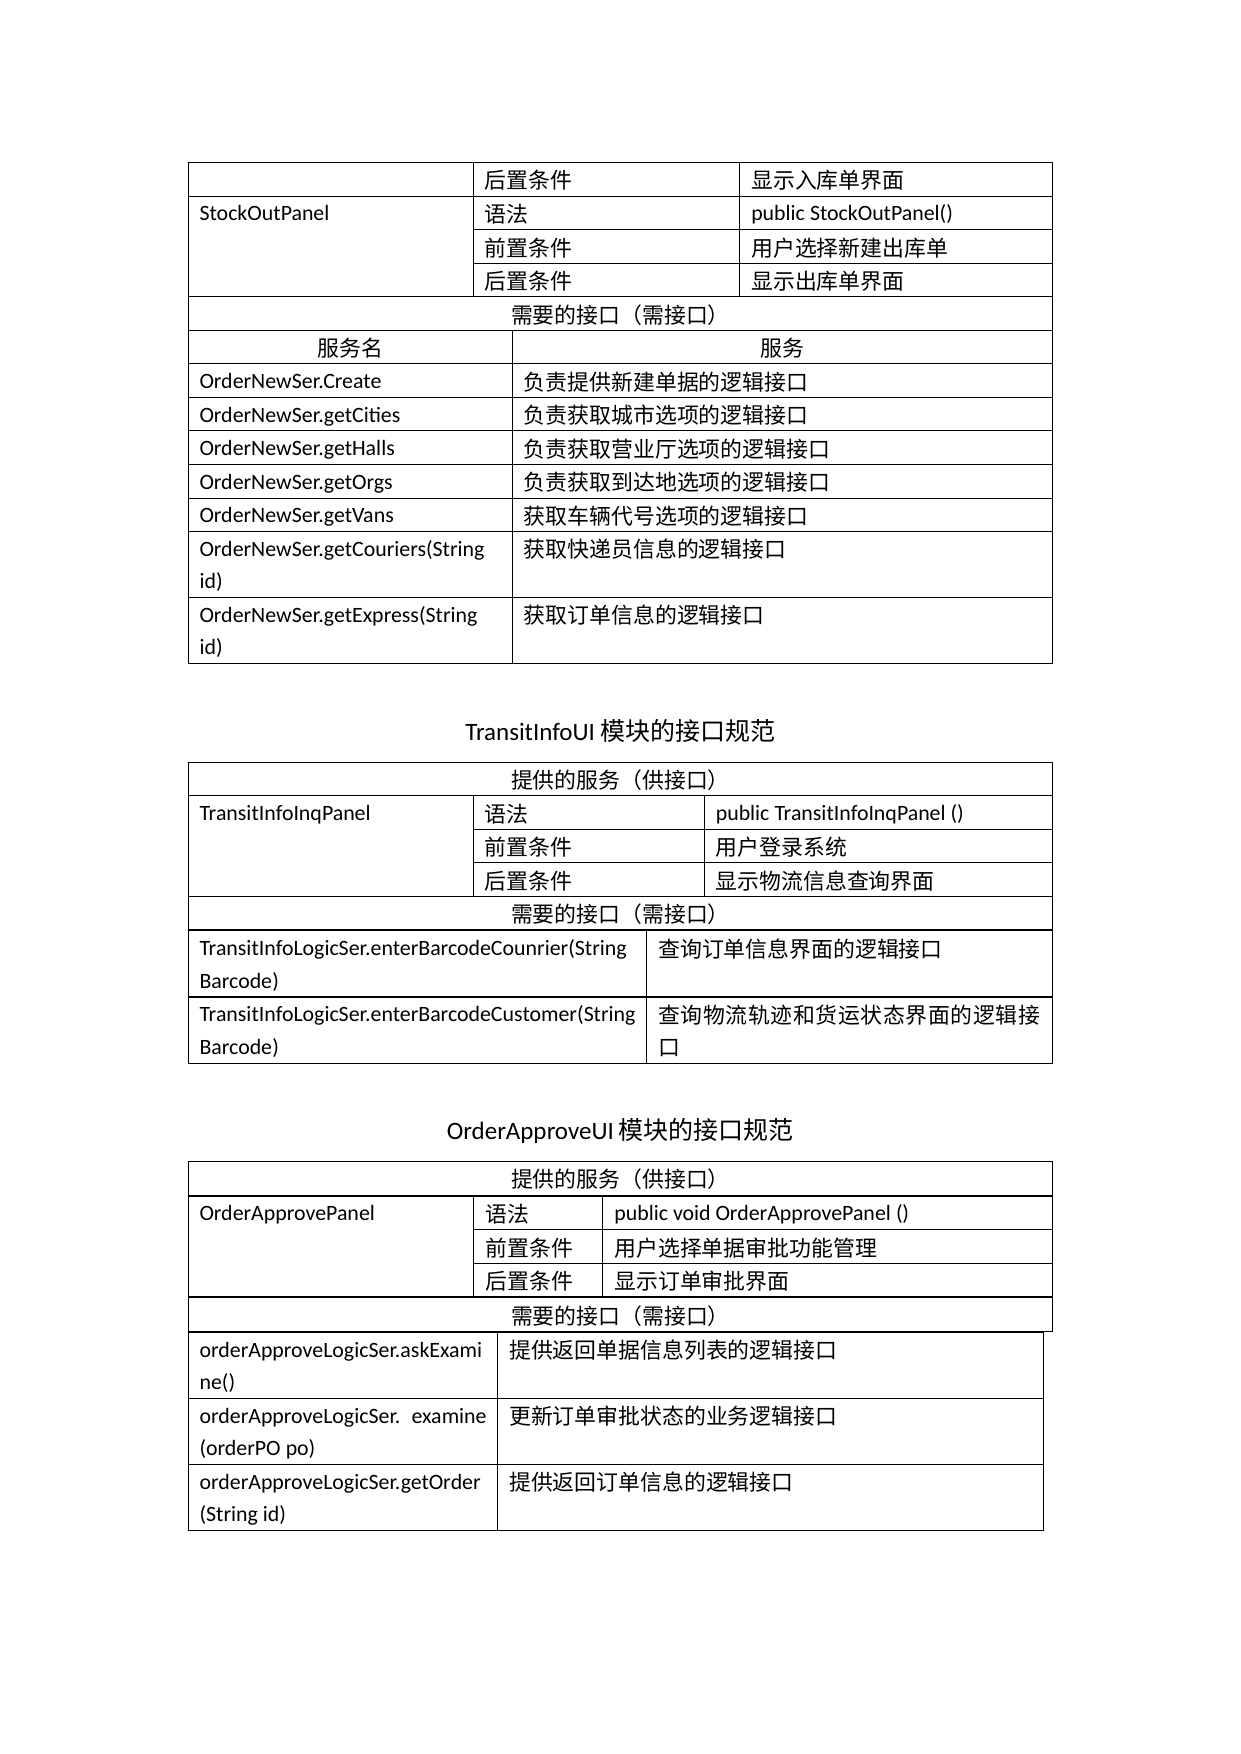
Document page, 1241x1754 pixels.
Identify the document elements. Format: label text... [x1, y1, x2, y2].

table_cell 用户选择单据审批功能管理 [603, 1230, 1052, 1263]
table_cell 后置条件 [474, 863, 704, 896]
table_cell 后置条件 [474, 1264, 602, 1296]
table_cell 需要的接口（需接口） [189, 897, 1052, 929]
table_cell 负责提供新建单据的逻辑接口 [513, 364, 1052, 397]
table_cell OrderNewSer.getHalls [189, 431, 512, 464]
table_cell 后置条件 [474, 264, 739, 296]
table_cell 用户选择新建出库单 [740, 230, 1052, 263]
table_cell 负责获取城市选项的逻辑接口 [513, 398, 1052, 430]
table_cell OrderNewSer.getExpress(String id) [189, 598, 512, 663]
table_header 提供的服务（供接口） [189, 763, 1052, 795]
table_cell 语法 [474, 197, 739, 229]
table_cell OrderNewSer.getCouriers(String id) [189, 532, 512, 597]
table_cell 提供返回订单信息的逻辑接口 [498, 1465, 1043, 1530]
table_cell OrderNewSer.getOrgs [189, 465, 512, 497]
table_cell 服务名 [189, 331, 512, 363]
table_cell 查询物流轨迹和货运状态界面的逻辑接口 [647, 998, 1052, 1062]
table_cell 前置条件 [474, 230, 739, 263]
table_cell 更新订单审批状态的业务逻辑接口 [498, 1399, 1043, 1464]
table_cell 显示订单审批界面 [603, 1264, 1052, 1296]
table_cell TransitInfoInqPanel [189, 796, 473, 896]
table_header 需要的接口（需接口） [189, 1298, 1052, 1331]
table_cell OrderNewSer.getCities [189, 398, 512, 430]
table_header 提供的服务（供接口） [189, 1162, 1052, 1194]
table_cell 后置条件 [474, 163, 739, 196]
table_cell StockOutPanel [189, 197, 473, 296]
table_cell 显示入库单界面 [740, 163, 1052, 196]
table_header 语法 [474, 1197, 602, 1229]
table_header OrderApprovePanel [189, 1197, 473, 1296]
table_cell 语法 [474, 796, 704, 829]
table_cell TransitInfoLogicSer.enterBarcodeCustomer(String Barcode) [189, 998, 646, 1062]
table_cell 前置条件 [474, 830, 704, 862]
table_cell public StockOutPanel() [740, 197, 1052, 229]
table_cell 用户登录系统 [705, 830, 1052, 862]
table_cell orderApproveLogicSer. examine (orderPO po) [189, 1399, 497, 1464]
table_header public void OrderApprovePanel () [603, 1197, 1052, 1229]
table_cell 获取订单信息的逻辑接口 [513, 598, 1052, 663]
table_header 提供返回单据信息列表的逻辑接口 [498, 1333, 1043, 1398]
table_header 查询订单信息界面的逻辑接口 [647, 931, 1052, 996]
table_cell 显示物流信息查询界面 [705, 863, 1052, 896]
table_cell 获取快递员信息的逻辑接口 [513, 532, 1052, 597]
table_cell 负责获取到达地选项的逻辑接口 [513, 465, 1052, 497]
table_cell public TransitInfoInqPanel () [705, 796, 1052, 829]
text TransitInfoUI模块的接口规范 [187, 697, 1053, 762]
table_cell 前置条件 [474, 1230, 602, 1263]
table_cell 负责获取营业厅选项的逻辑接口 [513, 431, 1052, 464]
table_header orderApproveLogicSer.askExamine() [189, 1333, 497, 1398]
table_cell 获取车辆代号选项的逻辑接口 [513, 499, 1052, 531]
table_cell orderApproveLogicSer.getOrder(String id) [189, 1465, 497, 1530]
table_cell OrderNewSer.getVans [189, 499, 512, 531]
table_cell 需要的接口（需接口） [189, 297, 1052, 330]
text OrderApproveUI模块的接口规范 [187, 1096, 1053, 1161]
table_cell OrderNewSer.Create [189, 364, 512, 397]
table_cell 服务 [513, 331, 1052, 363]
table_header TransitInfoLogicSer.enterBarcodeCounrier(String Barcode) [189, 931, 646, 996]
table_cell 显示出库单界面 [740, 264, 1052, 296]
